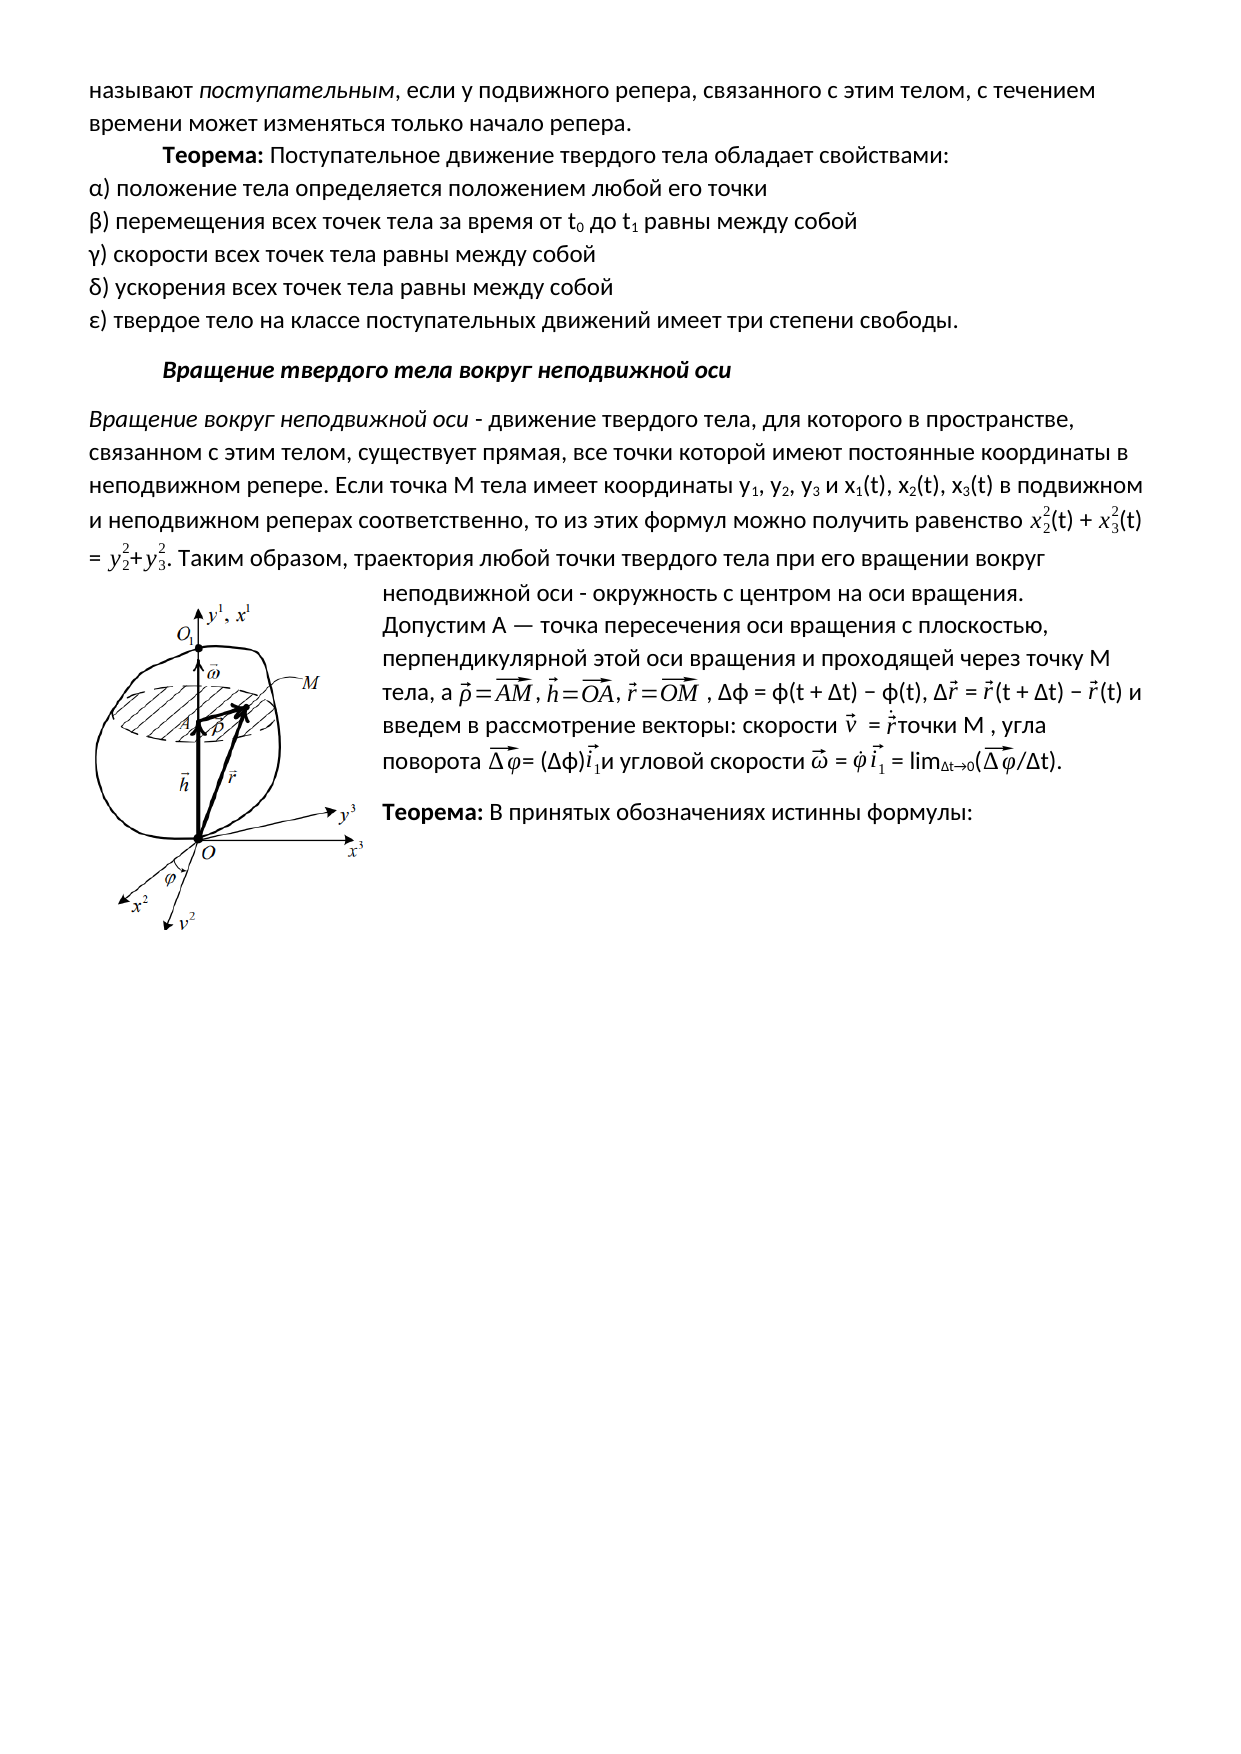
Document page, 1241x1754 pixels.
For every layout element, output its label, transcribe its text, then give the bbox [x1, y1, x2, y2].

text Вращение вокруг неподвижной оси - движение твердого тела, для которого в пространстве, связанном с этим телом, существует прямая, все точки которой имеют постоянные координаты в неподвижном репере. Если точка M тела имеет координаты y1, y2, y3 и x1(t), x2(t), x3(t) в подвижном и неподвижном реперах соответственно, то из этих формул можно получить равенство (t) + (t) = +. Таким образом, траектория любой точки твердого тела при его вращении вокруг неподвижной оси - окружность с центром на оси вращения. Допустим A — точка пересечения оси вращения с плоскостью, перпендикулярной этой оси вращения и проходящей через точку M тела, а , , , ∆ϕ = ϕ(t + ∆t) − ϕ(t), ∆ = (t + ∆t) − (t) и введем в рассмотрение векторы: скорости = точки M , угла поворота = (∆ϕ)и угловой скорости = = lim∆t→0(/∆t). [89, 403, 1152, 777]
text Теорема: В принятых обозначениях истинны формулы: [364, 796, 1152, 827]
picture [88, 601, 364, 930]
text Вращение твердого тела вокруг неподвижной оси [89, 354, 1152, 384]
